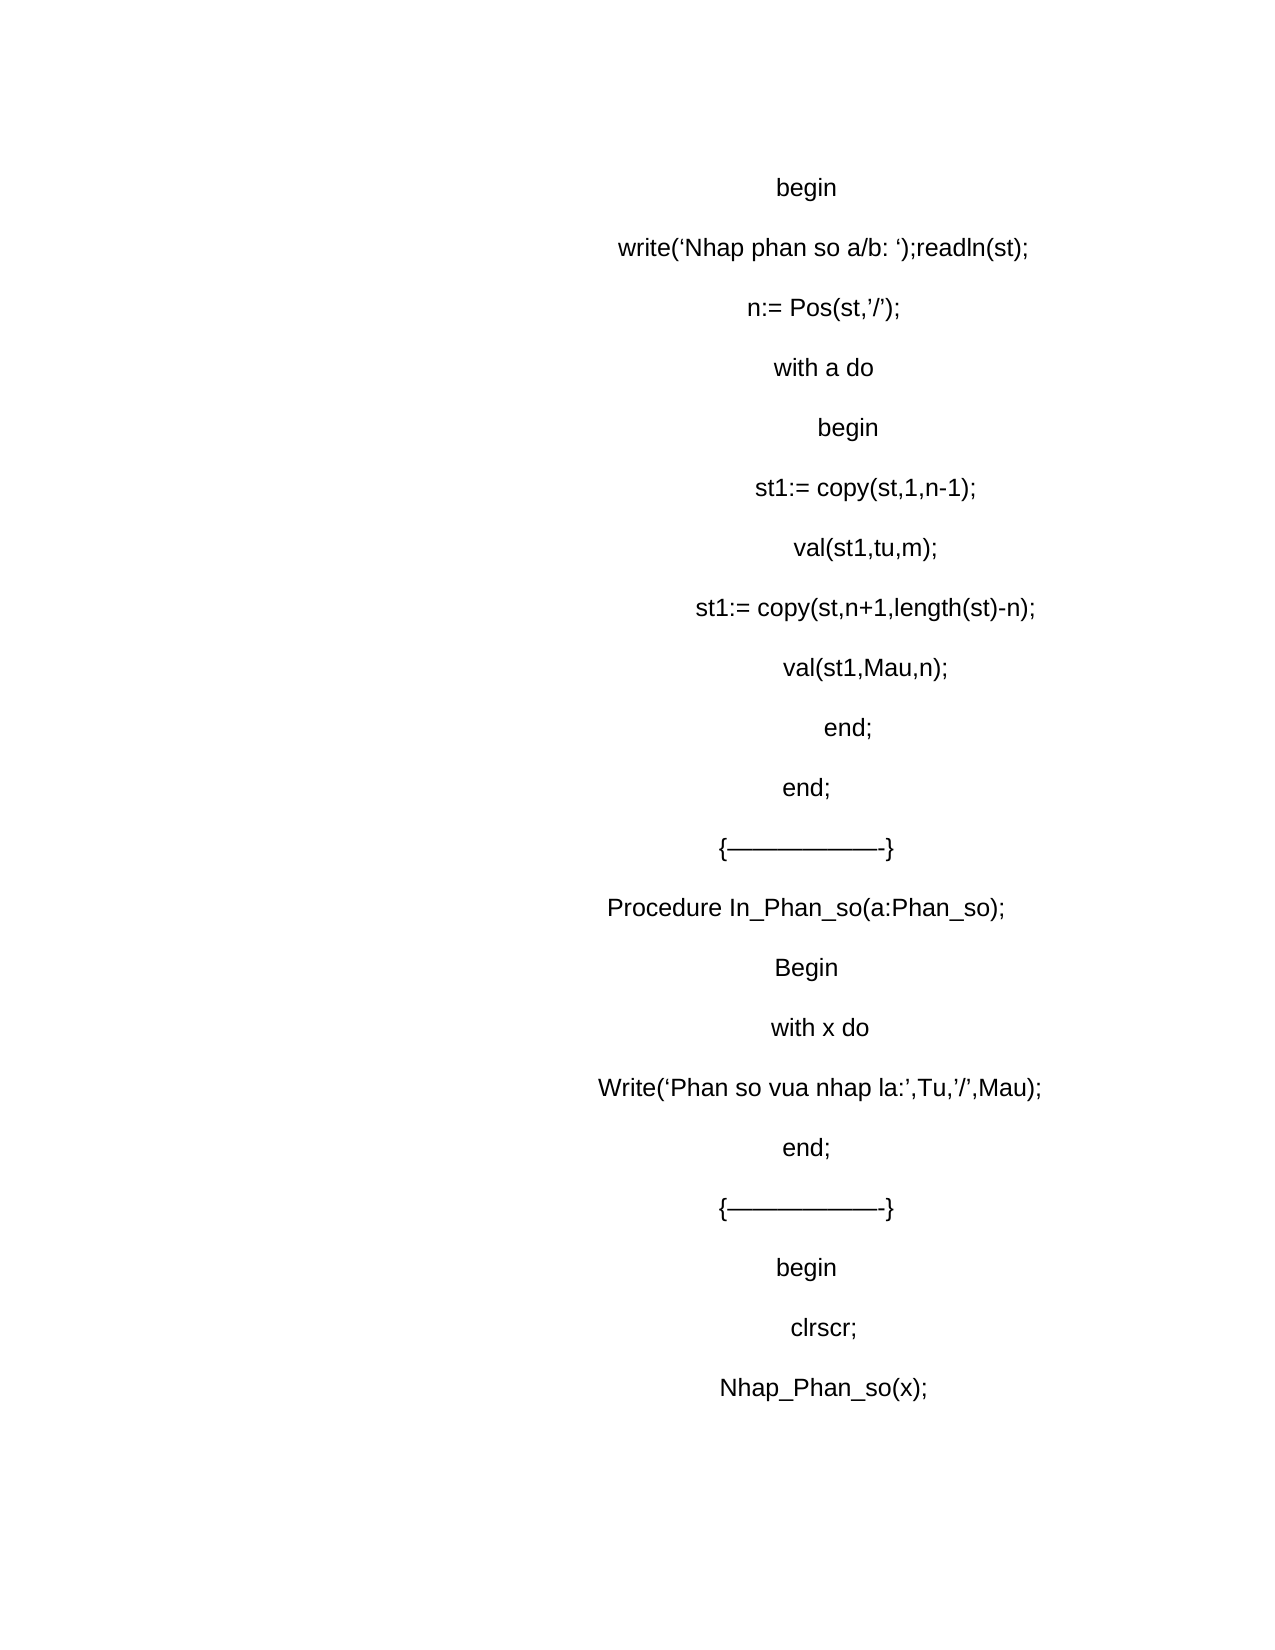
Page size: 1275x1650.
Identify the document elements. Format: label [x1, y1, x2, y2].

table_header [150, 150, 1275, 1457]
